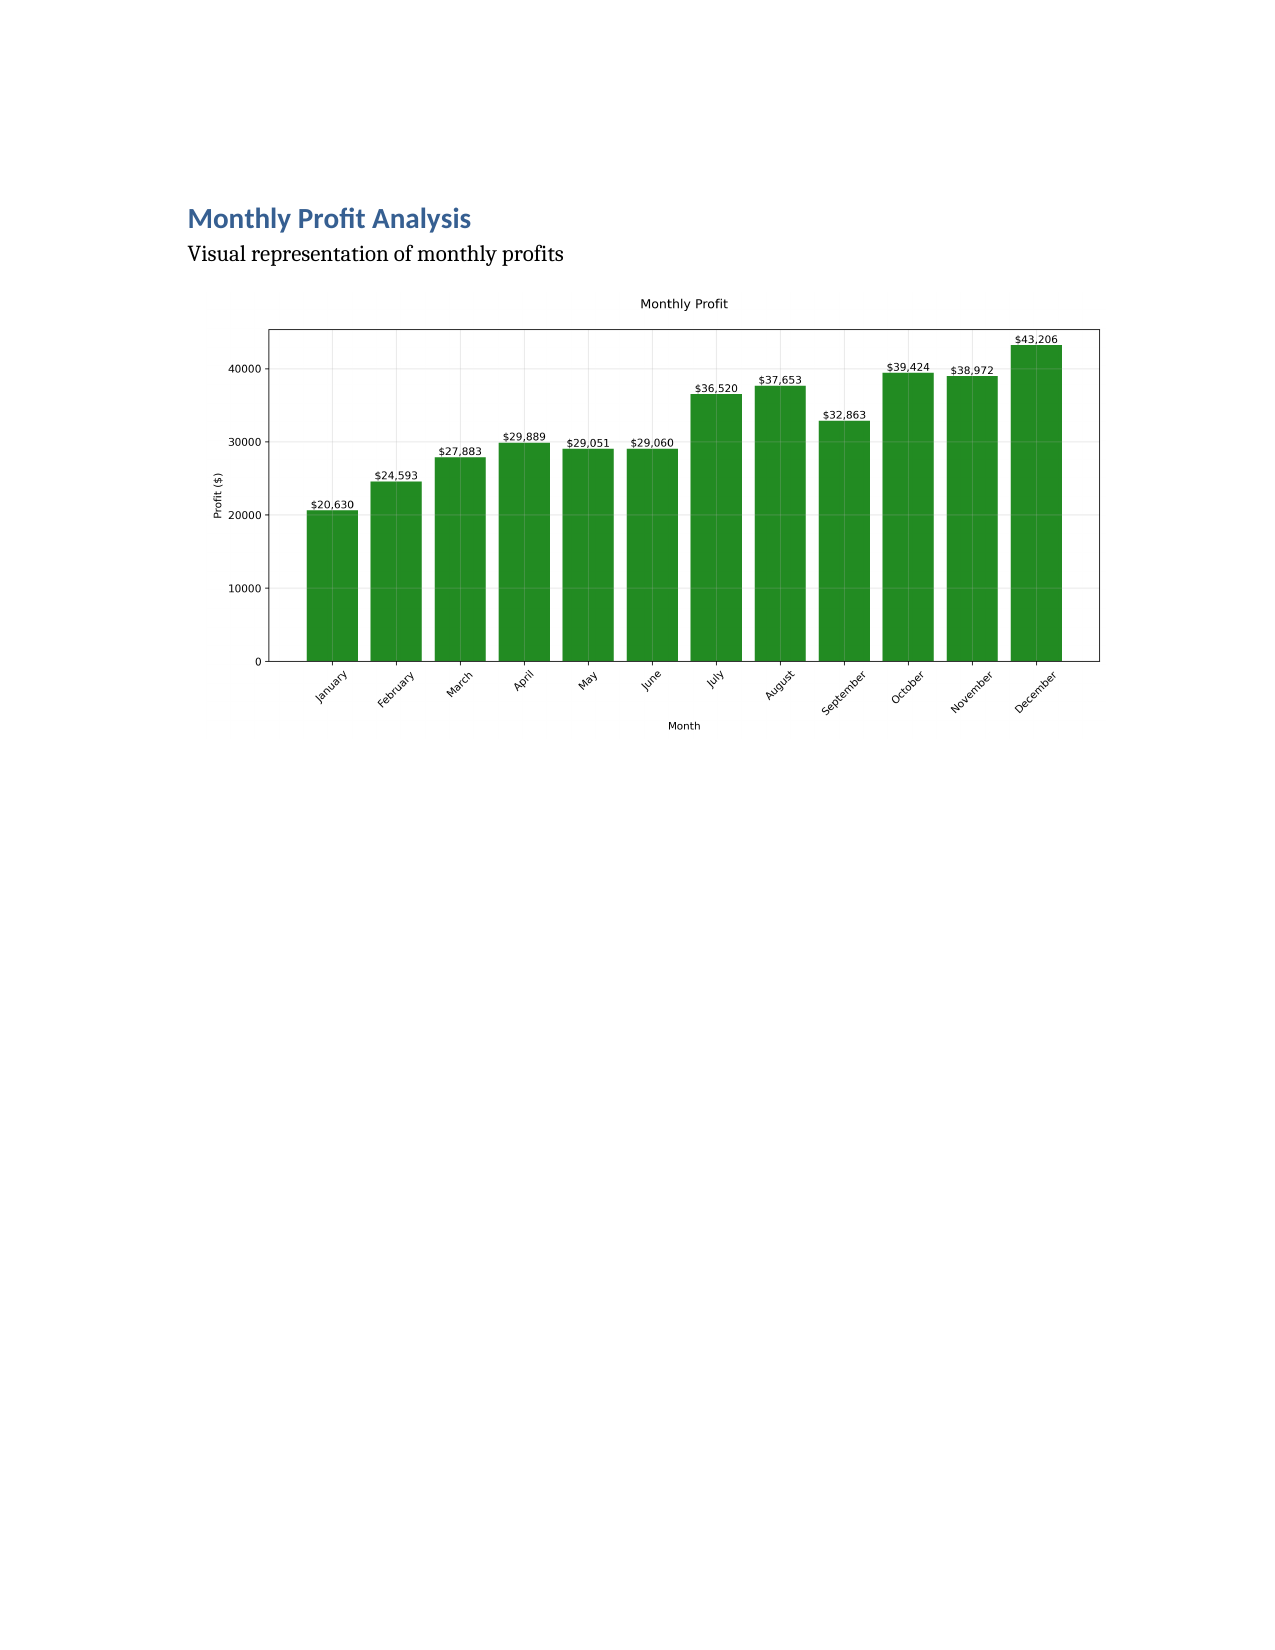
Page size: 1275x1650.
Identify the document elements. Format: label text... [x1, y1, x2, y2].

subtitle Monthly Profit Analysis [187, 200, 1087, 236]
text Visual representation of monthly profits [187, 241, 1087, 267]
picture [206, 292, 1107, 739]
